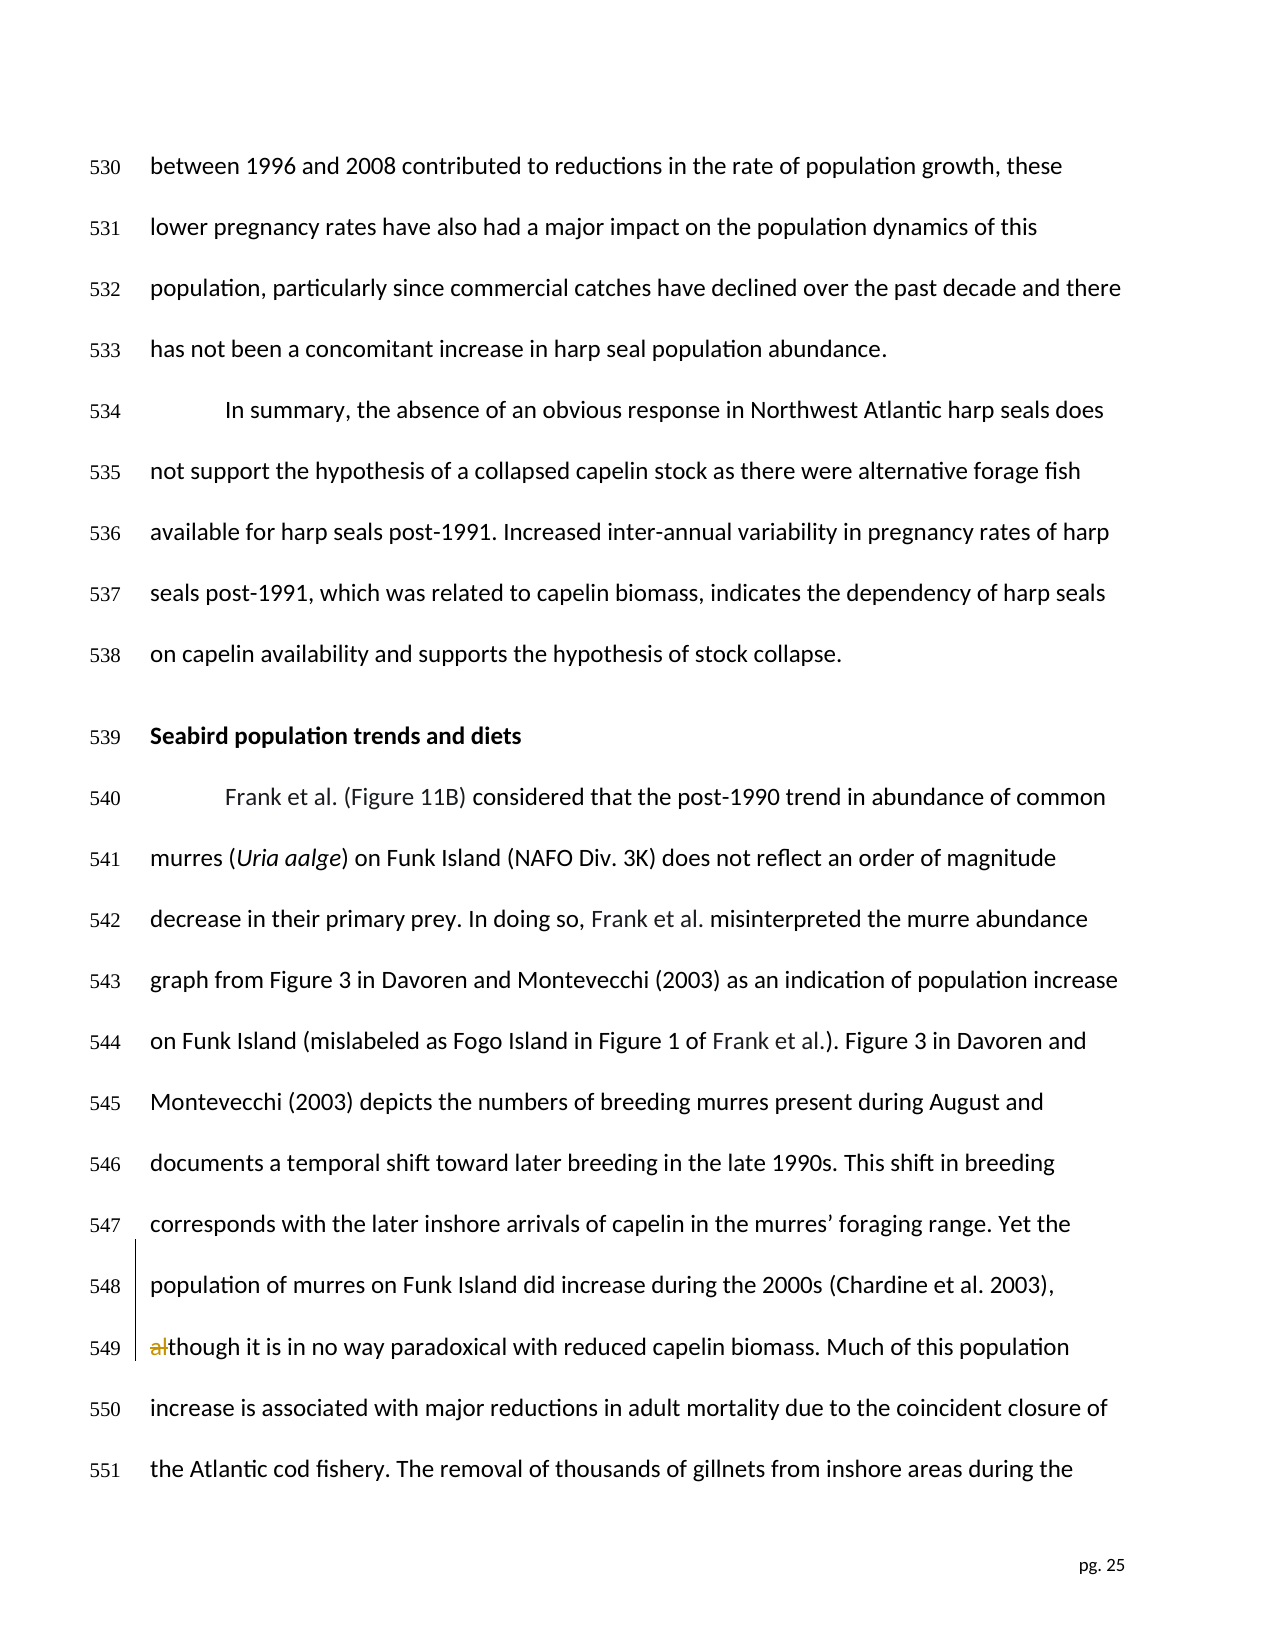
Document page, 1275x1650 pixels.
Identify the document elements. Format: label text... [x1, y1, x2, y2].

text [150, 781, 1125, 1483]
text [150, 150, 1125, 364]
text In summary, the absence of an obvious response in Northwest Atlantic harp seals does not support the hypothesis of a collapsed capelin stock as there were alternative forage fish available for harp seals post-1991. Increased inter-annual variability in pregnancy rates of harp seals post-1991, which was related to capelin biomass, indicates the dependency of harp seals on capelin availability and supports the hypothesis of stock collapse. [150, 394, 1125, 669]
subtitle Seabird population trends and diets [150, 720, 1125, 751]
